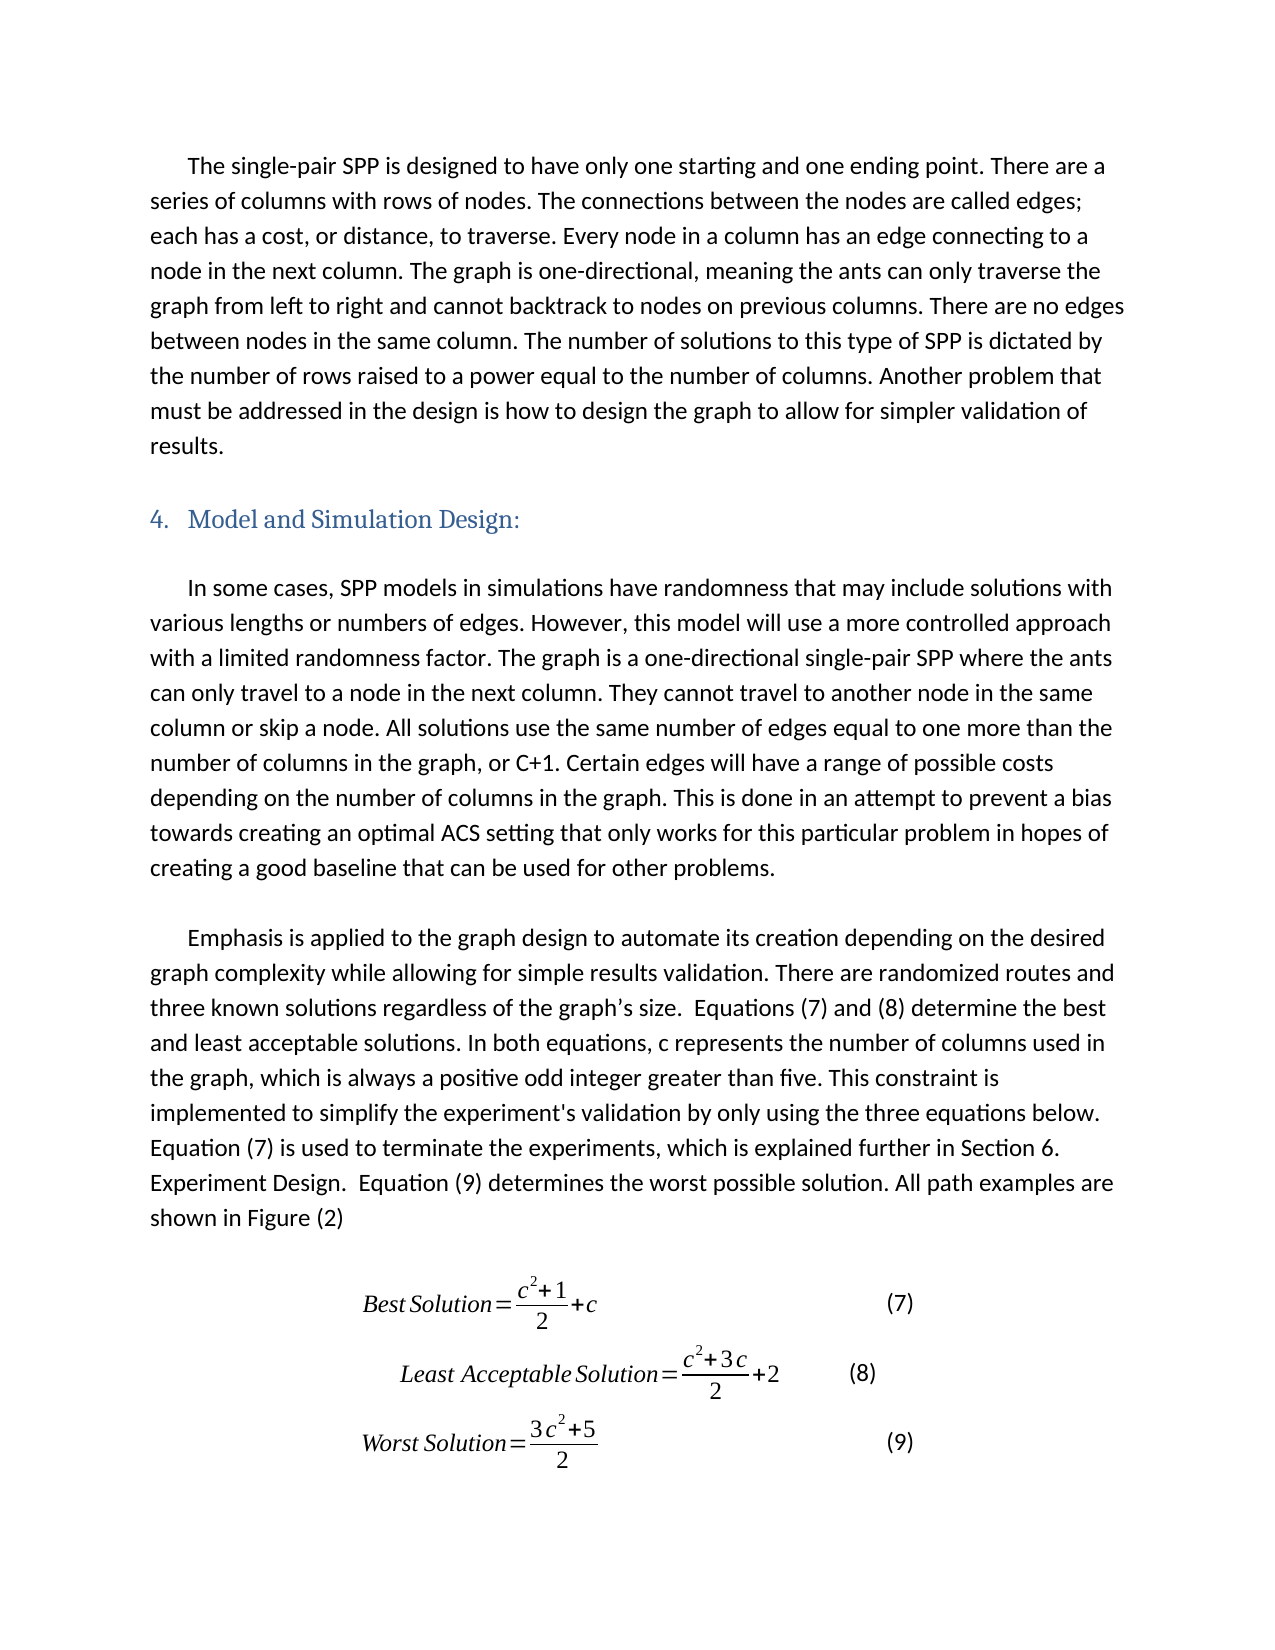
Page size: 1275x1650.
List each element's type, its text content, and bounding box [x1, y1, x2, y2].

text Emphasis is applied to the graph design to automate its creation depending on the desired graph complexity while allowing for simple results validation. There are randomized routes and three known solutions regardless of the graph’s size. Equations (7) and (8) determine the best and least acceptable solutions. In both equations, c represents the number of columns used in the graph, which is always a positive odd integer greater than five. This constraint is implemented to simplify the experiment's validation by only using the three equations below. Equation (7) is used to terminate the experiments, which is explained further in Section 6. Experiment Design. Equation (9) determines the worst possible solution. All path examples are shown in Figure (2) [150, 922, 1125, 1233]
text (8) [150, 1341, 1125, 1404]
subtitle Model and Simulation Design: [150, 504, 1125, 535]
text In some cases, SPP models in simulations have randomness that may include solutions with various lengths or numbers of edges. However, this model will use a more controlled approach with a limited randomness factor. The graph is a one-directional single-pair SPP where the ants can only travel to a node in the next column. They cannot travel to another node in the same column or skip a node. All solutions use the same number of edges equal to one more than the number of columns in the graph, or C+1. Certain edges will have a range of possible costs depending on the number of columns in the graph. This is done in an attempt to prevent a bias towards creating an optimal ACS setting that only works for this particular problem in hopes of creating a good baseline that can be used for other problems. [150, 572, 1125, 883]
text (9) [150, 1411, 1125, 1473]
text (7) [150, 1272, 1125, 1334]
text The single-pair SPP is designed to have only one starting and one ending point. There are a series of columns with rows of nodes. The connections between the nodes are called edges; each has a cost, or distance, to traverse. Every node in a column has an edge connecting to a node in the next column. The graph is one-directional, meaning the ants can only traverse the graph from left to right and cannot backtrack to nodes on previous columns. There are no edges between nodes in the same column. The number of solutions to this type of SPP is dictated by the number of rows raised to a power equal to the number of columns. Another problem that must be addressed in the design is how to design the graph to allow for simpler validation of results. [150, 150, 1125, 461]
